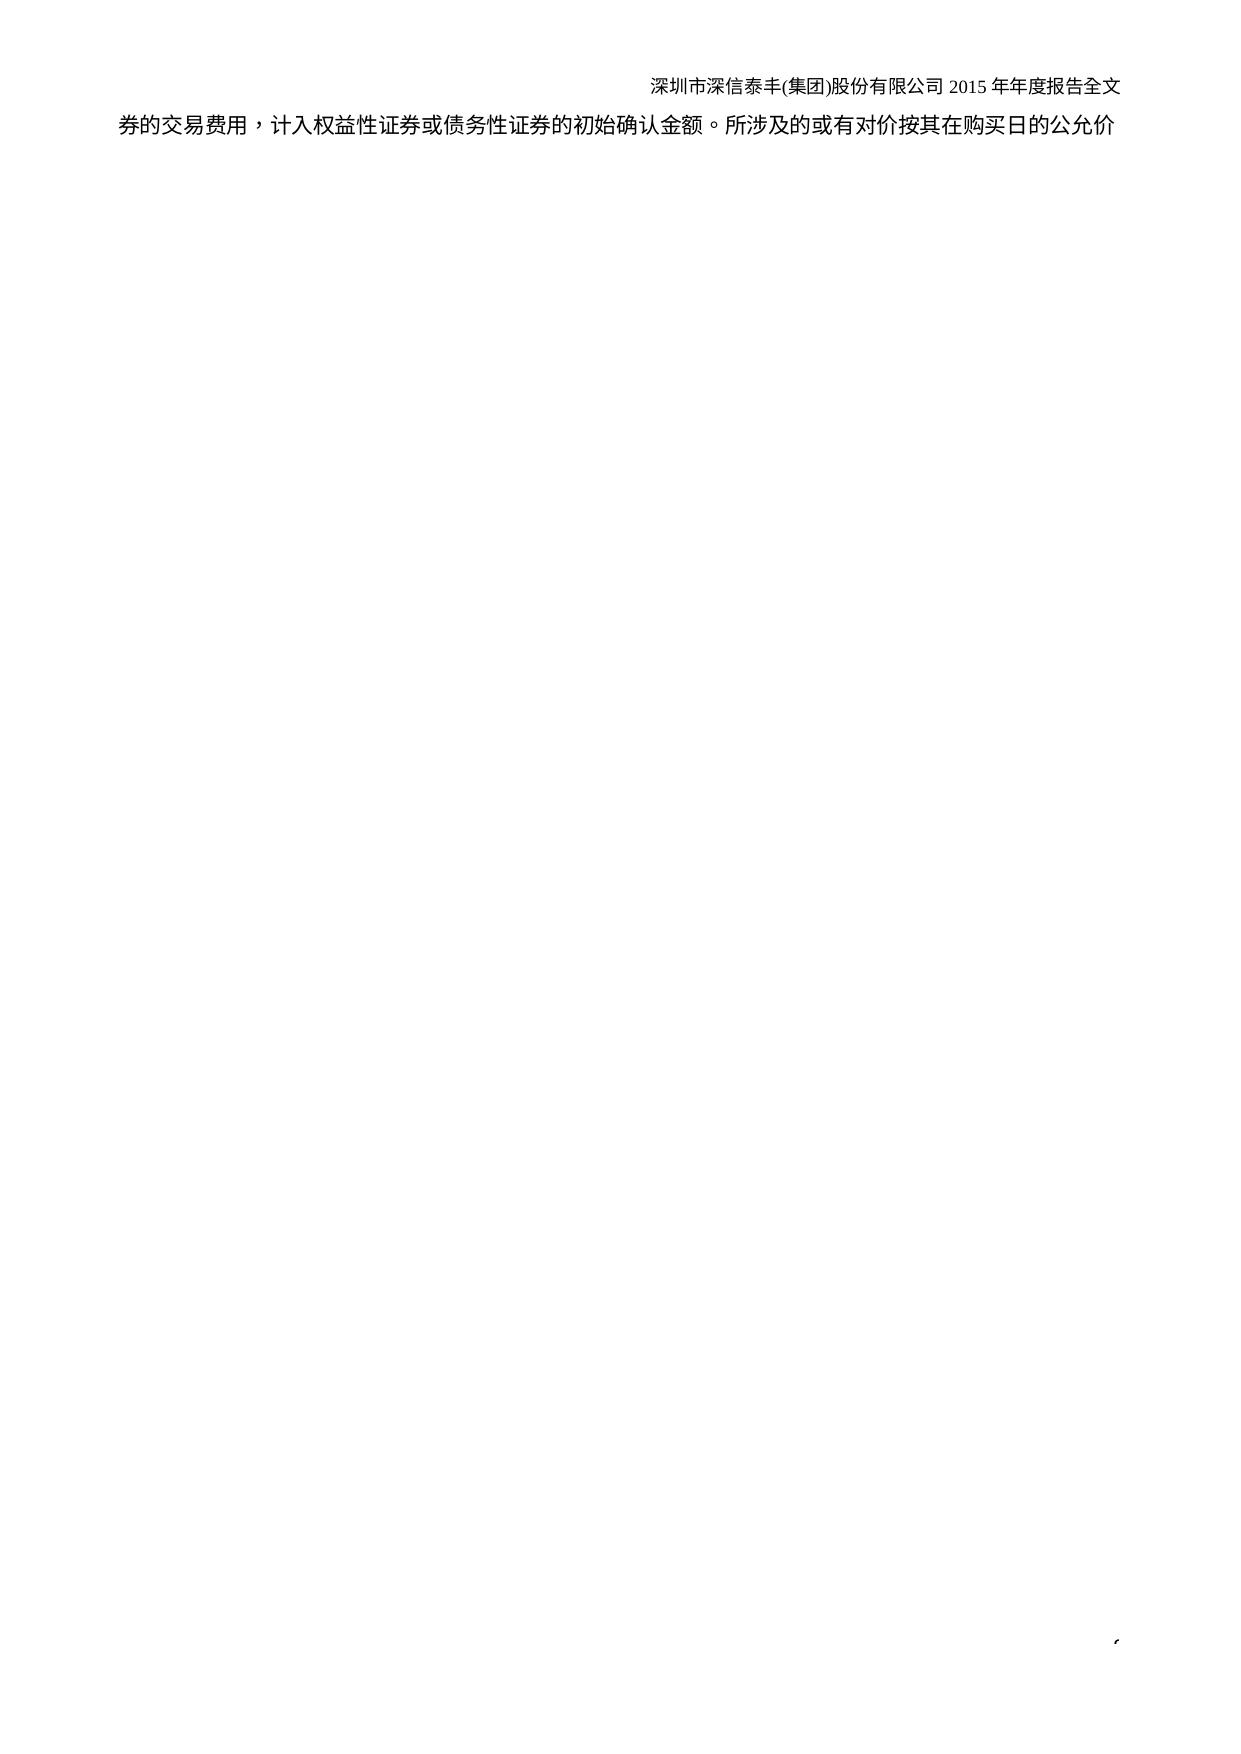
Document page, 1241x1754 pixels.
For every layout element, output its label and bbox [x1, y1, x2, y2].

text [118, 110, 1123, 140]
